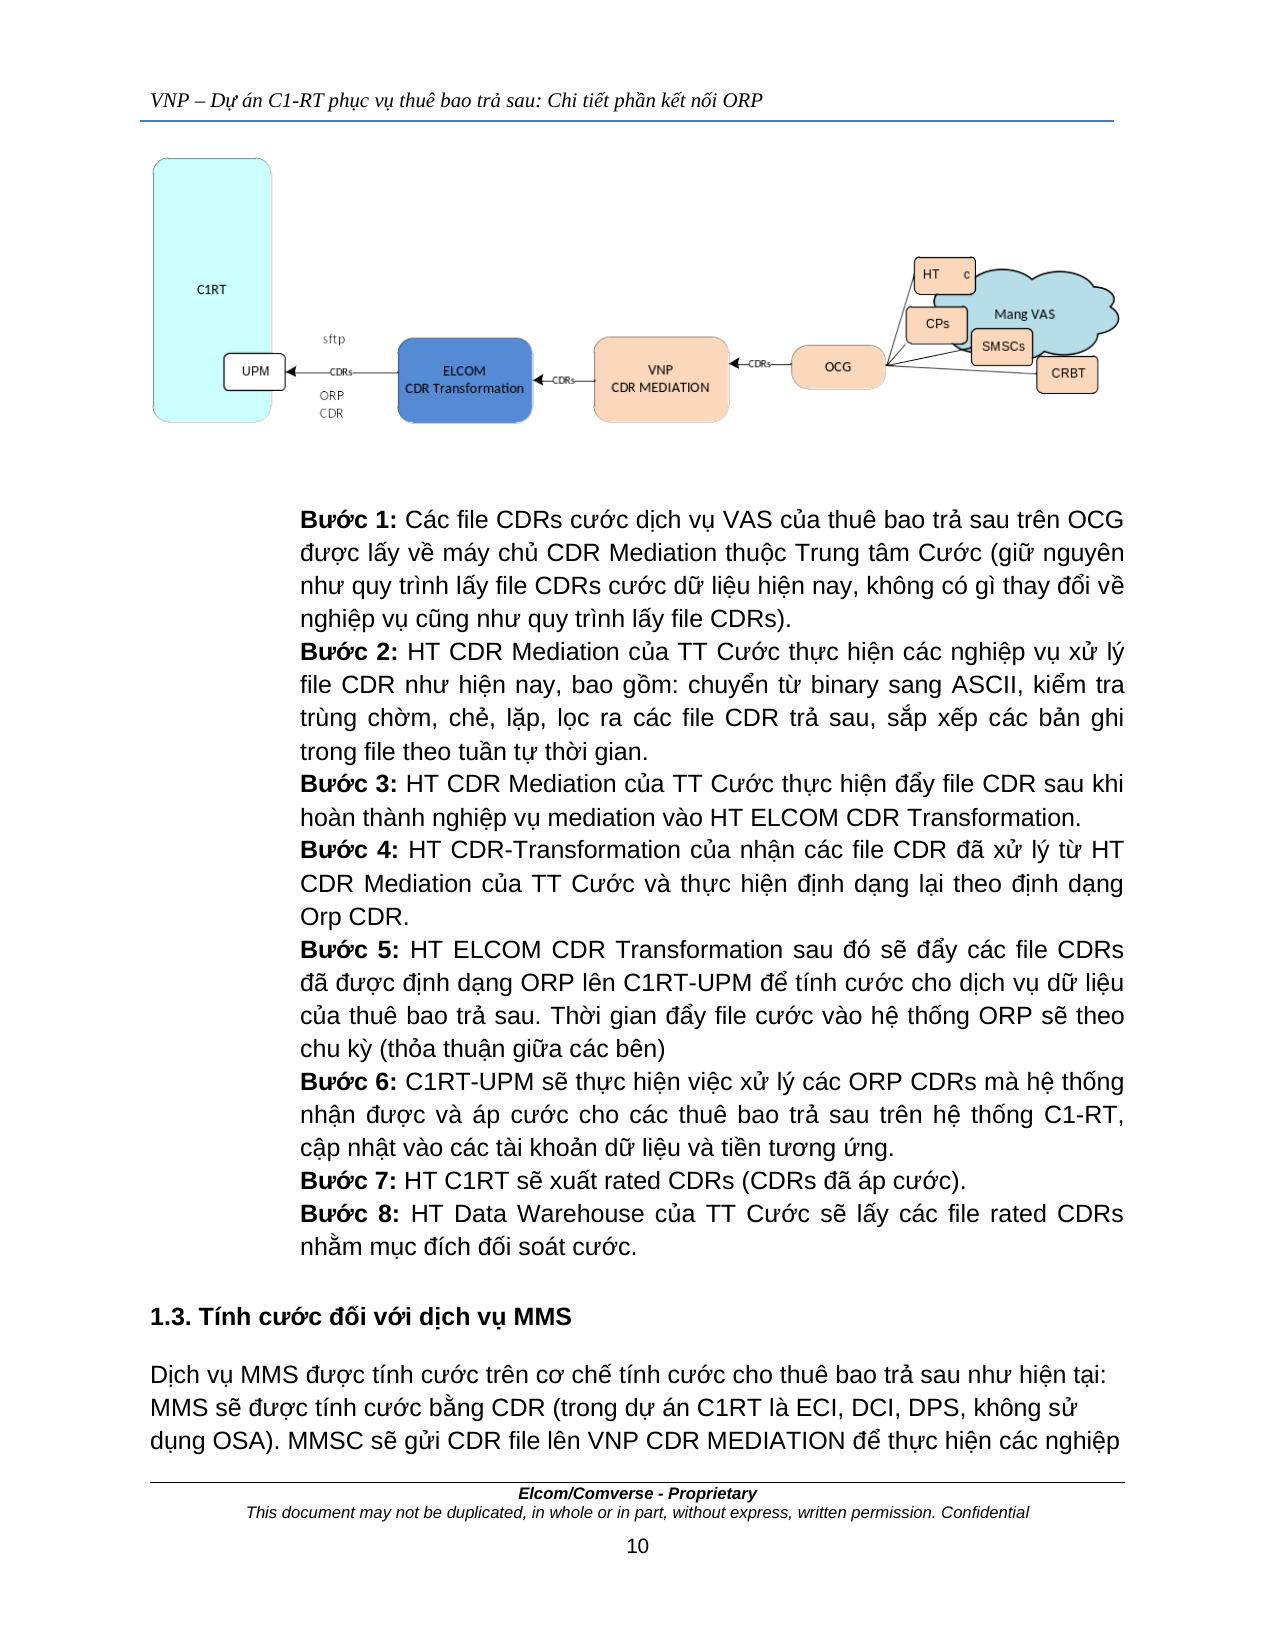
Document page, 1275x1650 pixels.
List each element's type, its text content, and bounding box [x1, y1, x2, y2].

list Bước 1: Các file CDRs cước dịch vụ VAS của thuê bao trả sau trên OCG được lấy về máy chủ CDR Mediation thuộc Trung tâm Cước (giữ nguyên như quy trình lấy file CDRs cước dữ liệu hiện nay, không có gì thay đổi về nghiệp vụ cũng như quy trình lấy file CDRs). [300, 505, 1125, 633]
subtitle 1.3. Tính cước đối với dịch vụ MMS [150, 1302, 1125, 1331]
list Bước 8: HT Data Warehouse của TT Cước sẽ lấy các file rated CDRs nhằm mục đích đối soát cước. [300, 1199, 1125, 1261]
list Bước 2: HT CDR Mediation của TT Cước thực hiện các nghiệp vụ xử lý file CDR như hiện nay, bao gồm: chuyển từ binary sang ASCII, kiểm tra trùng chờm, chẻ, lặp, lọc ra các file CDR trả sau, sắp xếp các bản ghi trong file theo tuần tự thời gian. [300, 637, 1125, 765]
list Bước 7: HT C1RT sẽ xuất rated CDRs (CDRs đã áp cước). [300, 1166, 1125, 1194]
list Bước 5: HT ELCOM CDR Transformation sau đó sẽ đẩy các file CDRs đã được định dạng ORP lên C1RT-UPM để tính cước cho dịch vụ dữ liệu của thuê bao trả sau. Thời gian đẩy file cước vào hệ thống ORP sẽ theo chu kỳ (thỏa thuận giữa các bên) [300, 934, 1125, 1062]
list Bước 4: HT CDR-Transformation của nhận các file CDR đã xử lý từ HT CDR Mediation của TT Cước và thực hiện định dạng lại theo định dạng Orp CDR. [300, 836, 1125, 930]
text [150, 1360, 1125, 1455]
list Bước 6: C1RT-UPM sẽ thực hiện việc xử lý các ORP CDRs mà hệ thống nhận được và áp cước cho các thuê bao trả sau trên hệ thống C1-RT, cập nhật vào các tài khoản dữ liệu và tiền tương ứng. [300, 1067, 1125, 1161]
list Bước 3: HT CDR Mediation của TT Cước thực hiện đẩy file CDR sau khi hoàn thành nghiệp vụ mediation vào HT ELCOM CDR Transformation. [300, 769, 1125, 831]
